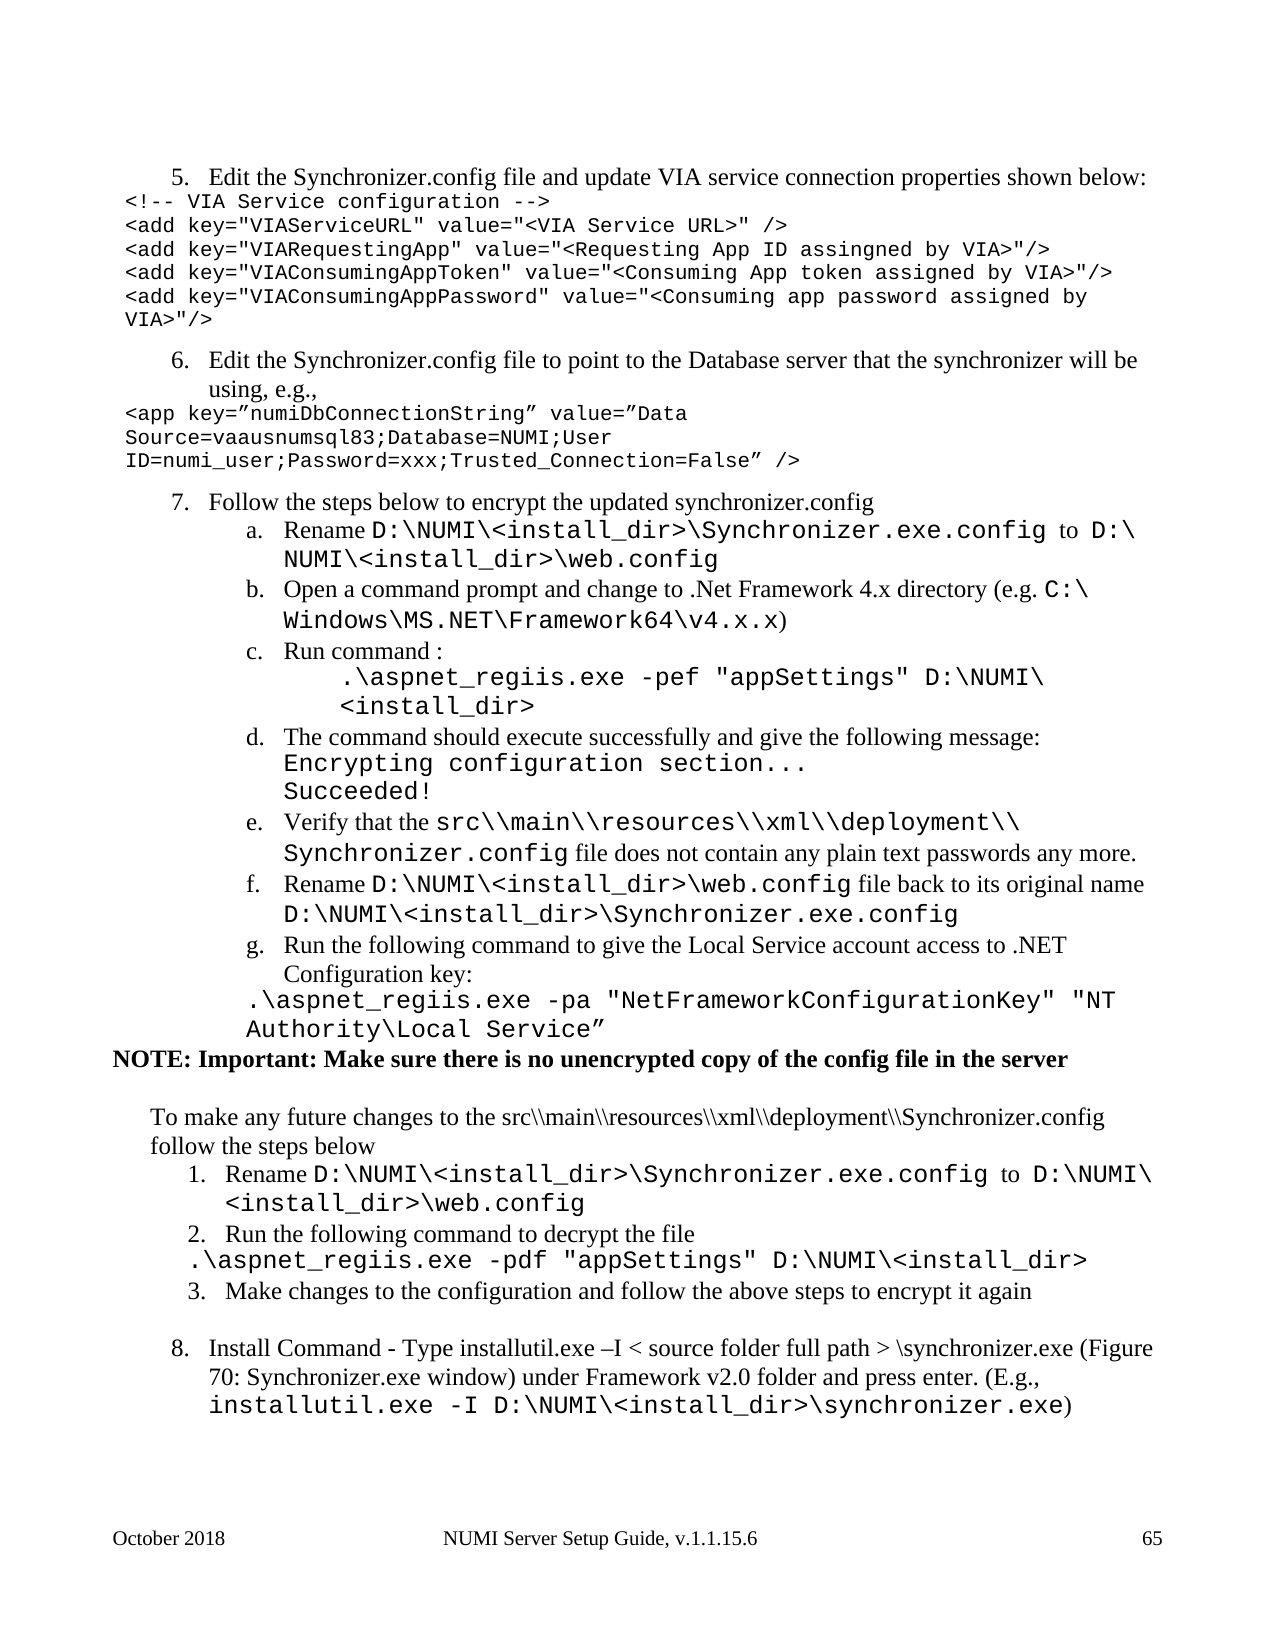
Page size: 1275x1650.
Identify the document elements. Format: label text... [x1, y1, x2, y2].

list The command should execute successfully and give the following message: [246, 722, 1162, 750]
list Follow the steps below to encrypt the updated synchronizer.config [171, 487, 1162, 515]
list Succeeded! [283, 779, 1162, 807]
list Encrypting configuration section... [283, 750, 1162, 779]
list Run the following command to decrypt the file [187, 1219, 1162, 1247]
list Edit the Synchronizer.config file to point to the Database server that the synchronizer will be using, e.g., [171, 346, 1162, 403]
text <add key="VIARequestingApp" value="<Requesting App ID assingned by VIA>"/> [125, 238, 1162, 262]
text <app key=”numiDbConnectionString” value=”Data Source=vaausnumsql83;Database=NUMI;User ID=numi_user;Password=xxx;Trusted_Connection=False” /> [125, 403, 1162, 474]
text <add key="VIAServiceURL" value="<VIA Service URL>" /> [125, 215, 1162, 238]
list Rename D:\NUMI\<install_dir>\web.config file back to its original name D:\NUMI\<install_dir>\Synchronizer.exe.config [246, 869, 1162, 930]
list Open a command prompt and change to .Net Framework 4.x directory (e.g. C:\Windows\MS.NET\Framework64\v4.x.x) [246, 574, 1162, 636]
list NOTE: Important: Make sure there is no unencrypted copy of the config file in the server [112, 1044, 1162, 1073]
text <add key="VIAConsumingAppToken" value="<Consuming App token assigned by VIA>"/> [125, 262, 1162, 286]
list To make any future changes to the src\\main\\resources\\xml\\deployment\\Synchronizer.config follow the steps below [150, 1102, 1162, 1159]
list Rename D:\NUMI\<install_dir>\Synchronizer.exe.config to D:\NUMI\<install_dir>\web.config [246, 515, 1162, 574]
list Edit the Synchronizer.config file and update VIA service connection properties shown below: [171, 162, 1162, 191]
list .\aspnet_regiis.exe -pef "appSettings" D:\NUMI\<install_dir> [339, 665, 1162, 722]
list Run the following command to give the Local Service account access to .NET Configuration key: [246, 930, 1162, 988]
list Verify that the src\\main\\resources\\xml\\deployment\\Synchronizer.config file does not contain any plain text passwords any more. [246, 807, 1162, 869]
list .\aspnet_regiis.exe -pa "NetFrameworkConfigurationKey" "NT Authority\Local Service” [246, 988, 1162, 1044]
list .\aspnet_regiis.exe -pdf "appSettings" D:\NUMI\<install_dir> [187, 1247, 1162, 1276]
list Make changes to the configuration and follow the above steps to encrypt it again [187, 1276, 1162, 1304]
text <add key="VIAConsumingAppPassword" value="<Consuming app password assigned by VIA>"/> [125, 286, 1162, 333]
list Install Command - Type installutil.exe –I < source folder full path > \synchronizer.exe (Figure 70: Synchronizer.exe window) under Framework v2.0 folder and press enter. (E.g., installutil.exe -I D:\NUMI\<install_dir>\synchronizer.exe) [171, 1333, 1162, 1421]
list Run command : [246, 636, 1162, 665]
text <!-- VIA Service configuration --> [125, 191, 1162, 215]
list Rename D:\NUMI\<install_dir>\Synchronizer.exe.config to D:\NUMI\<install_dir>\web.config [187, 1159, 1162, 1219]
